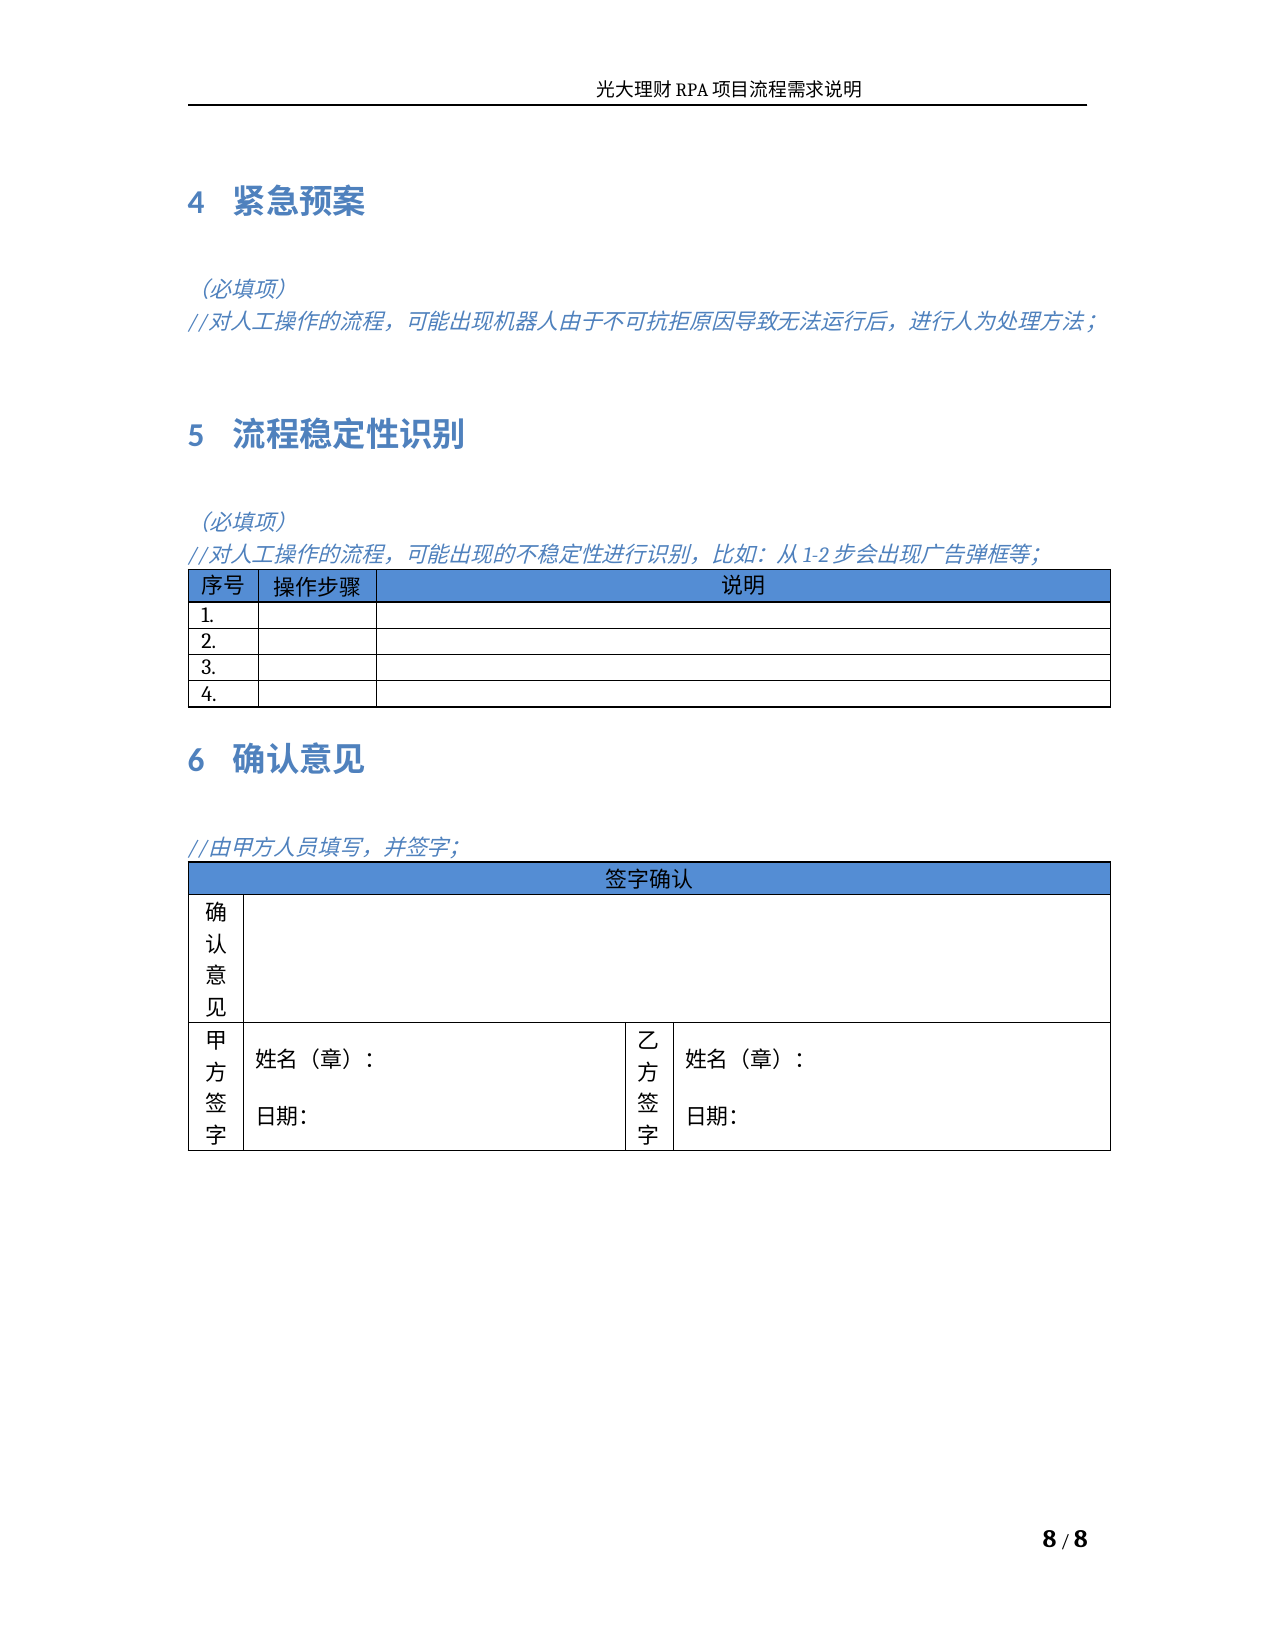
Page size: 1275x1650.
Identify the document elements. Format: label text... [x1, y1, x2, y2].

table_cell [244, 895, 1110, 1022]
table_cell 确认意见 [189, 895, 243, 1022]
table_cell 姓名（章）： 日期： [674, 1023, 1110, 1149]
subtitle 确认意见 [187, 732, 1087, 781]
text （必填项） [187, 272, 1087, 304]
table_cell [189, 603, 258, 628]
table_cell [259, 655, 376, 680]
table_cell 乙方签字 [626, 1023, 673, 1149]
table_cell [259, 629, 376, 654]
table_cell [189, 629, 258, 654]
table_cell [377, 681, 1110, 706]
text //对人工操作的流程，可能出现的不稳定性进行识别，比如：从1-2步会出现广告弹框等； [187, 537, 1087, 569]
text //由甲方人员填写，并签字； [187, 830, 1087, 861]
table_header 操作步骤 [259, 570, 376, 601]
table_cell [259, 603, 376, 628]
text //对人工操作的流程，可能出现机器人由于不可抗拒原因导致无法运行后，进行人为处理方法； [187, 304, 1087, 336]
table_cell 姓名（章）： 日期： [244, 1023, 625, 1149]
table_cell [189, 655, 258, 680]
table_cell [377, 603, 1110, 628]
table_cell 甲方签字 [189, 1023, 243, 1149]
table_header 签字确认 [189, 863, 1110, 894]
table_header 序号 [189, 570, 258, 601]
text （必填项） [187, 505, 1087, 537]
table_cell [377, 629, 1110, 654]
table_header 说明 [377, 570, 1110, 601]
table_cell [189, 681, 258, 706]
subtitle 紧急预案 [187, 175, 1087, 223]
subtitle 流程稳定性识别 [187, 408, 1087, 456]
table_cell [377, 655, 1110, 680]
table_cell [259, 681, 376, 706]
